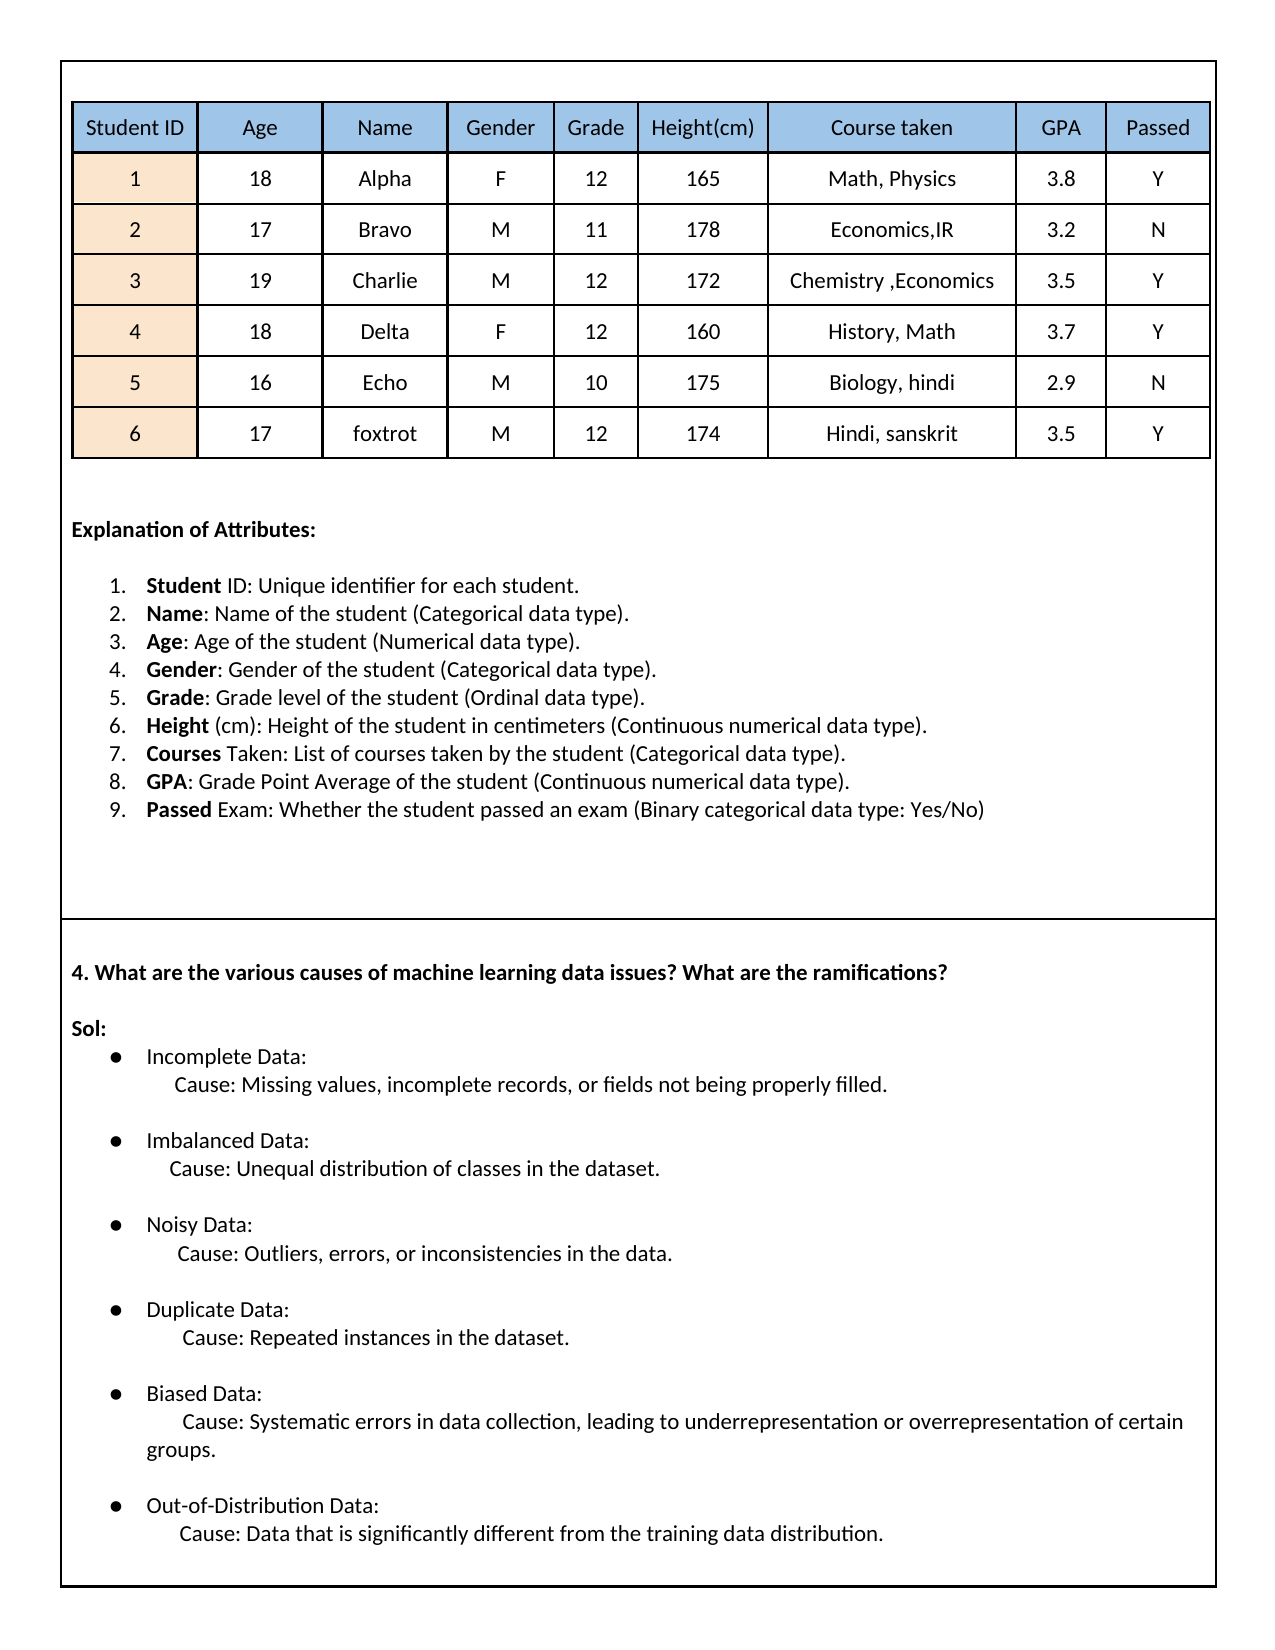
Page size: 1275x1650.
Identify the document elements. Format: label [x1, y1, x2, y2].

table_cell [62, 920, 1215, 1585]
table_cell [62, 62, 1215, 918]
